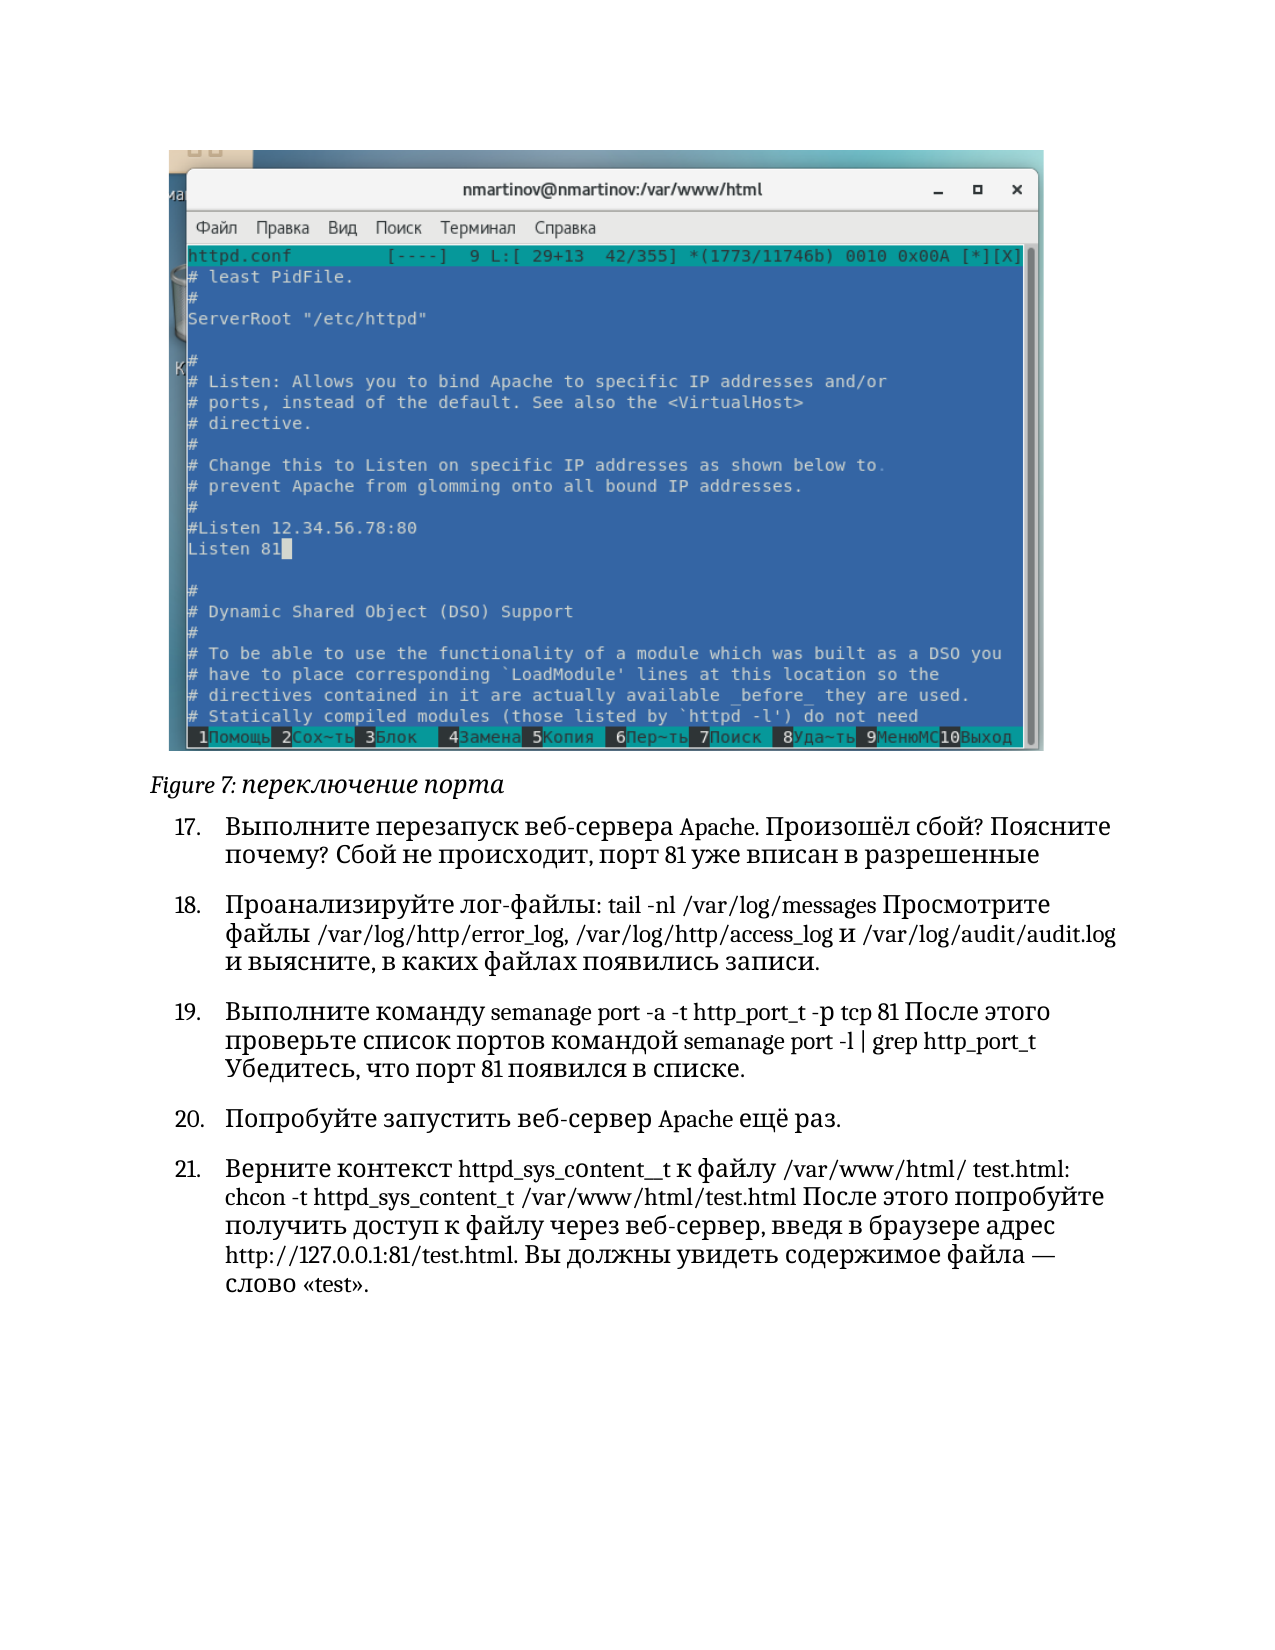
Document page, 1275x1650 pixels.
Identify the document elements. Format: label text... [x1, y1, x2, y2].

list Выполните команду semanage port -a -t http_port_t -р tcp 81 После этого проверьте список портов командой semanage port -l | grep http_port_t Убедитесь, что порт 81 появился в списке. [175, 998, 1125, 1084]
list Попробуйте запустить веб-сервер Apache ещё раз. [175, 1105, 1125, 1134]
list Проанализируйте лог-файлы: tail -nl /var/log/messages Просмотрите файлы /var/log/http/error_log, /var/log/http/access_log и /var/log/audit/audit.log и выясните, в каких файлах появились записи. [175, 891, 1125, 977]
picture [168, 150, 1044, 751]
list Выполните перезапуск веб-сервера Apache. Произошёл сбой? Поясните почему? Сбой не происходит, порт 81 уже вписан в разрешенные [175, 812, 1125, 870]
list Верните контекст httpd_sys_cоntent__t к файлу /var/www/html/ test.html: chcon -t httpd_sys_content_t /var/www/html/test.html После этого попробуйте получить доступ к файлу через веб-сервер, введя в браузере адрес http://127.0.0.1:81/test.html. Вы должны увидеть содержимое файла — слово «test». [175, 1154, 1125, 1298]
text Figure 7: переключение порта [150, 771, 1125, 800]
